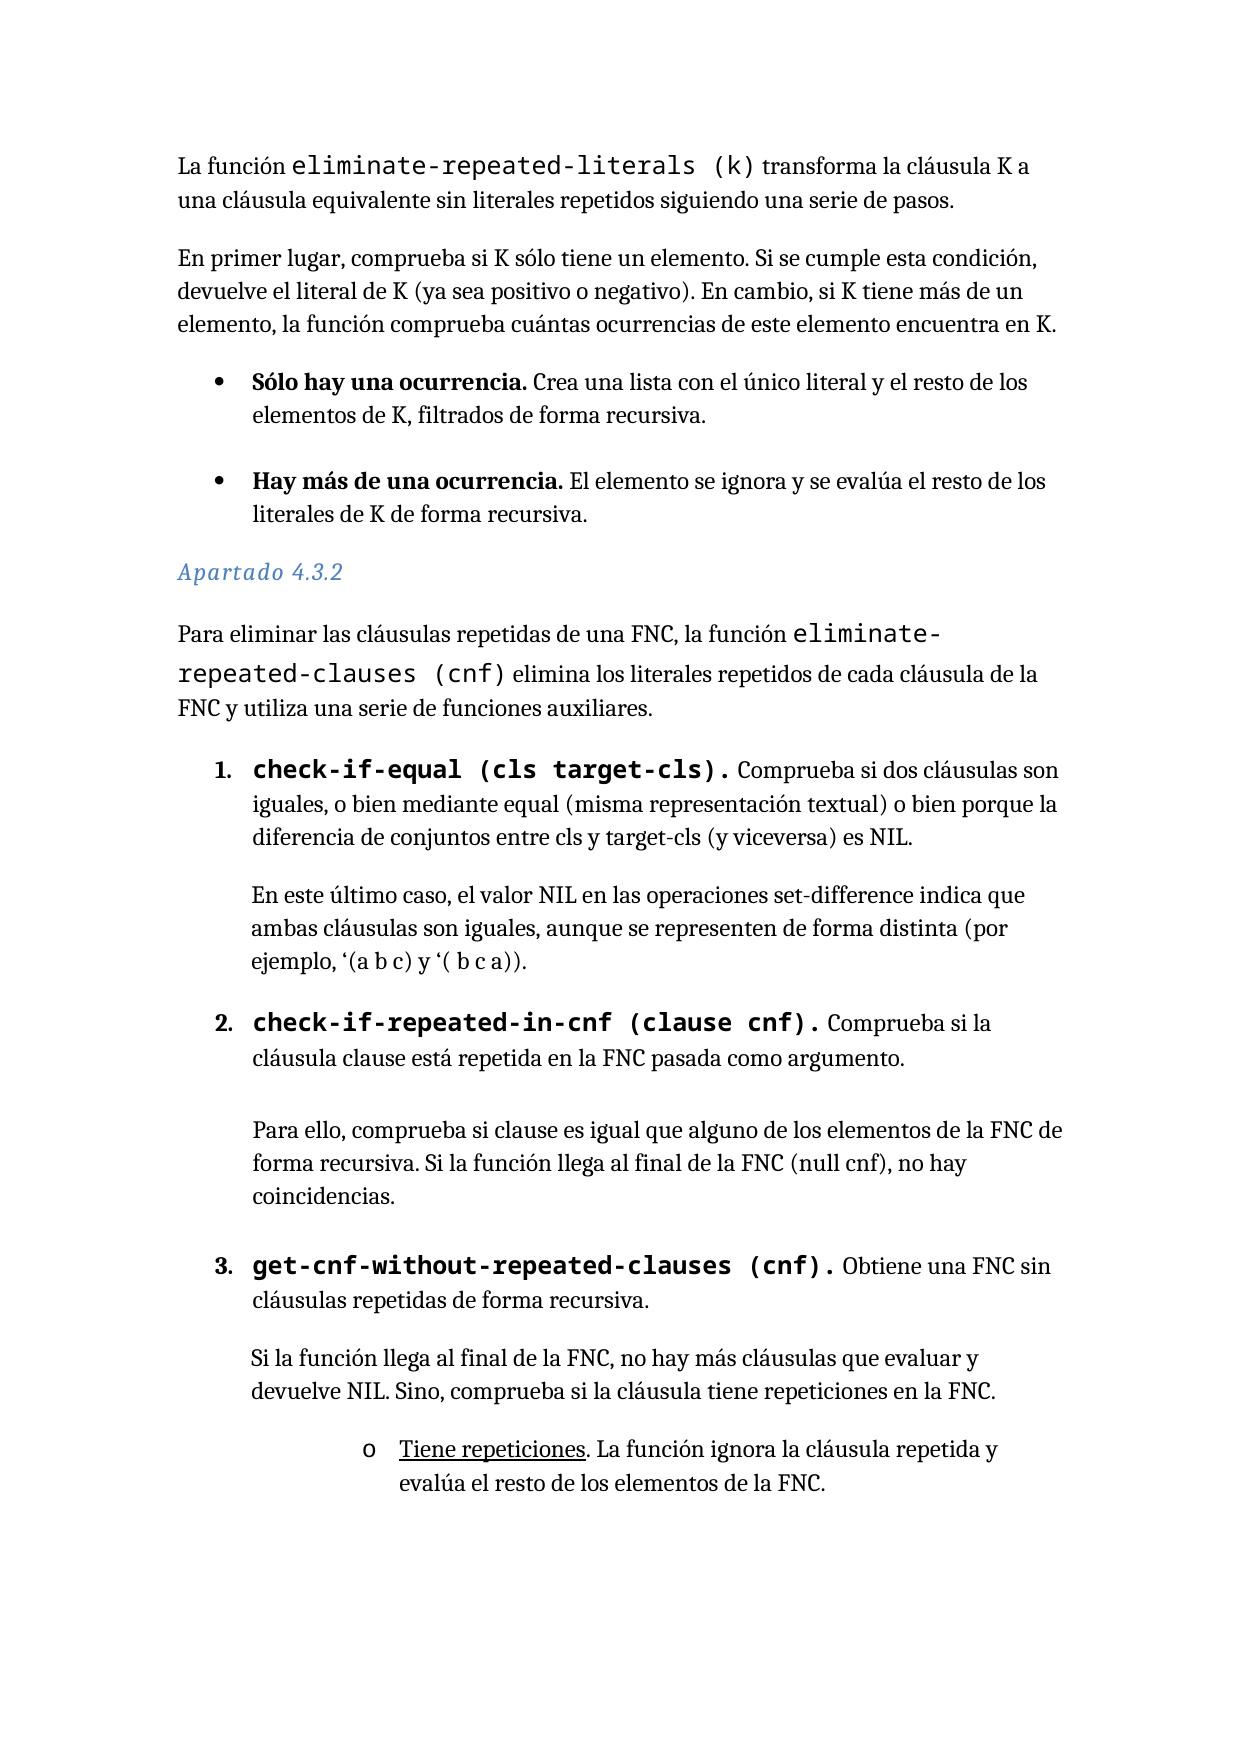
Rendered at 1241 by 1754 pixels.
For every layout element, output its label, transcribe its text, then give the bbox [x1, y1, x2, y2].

list Tiene repeticiones. La función ignora la cláusula repetida y evalúa el resto de los elementos de la FNC. [362, 1435, 1063, 1498]
text En este último caso, el valor NIL en las operaciones set-difference indica que ambas cláusulas son iguales, aunque se representen de forma distinta (por ejemplo, ‘(a b c) y ‘( b c a)). [251, 881, 1063, 976]
list Hay más de una ocurrencia. El elemento se ignora y se evalúa el resto de los literales de K de forma recursiva. [215, 467, 1063, 529]
list Sólo hay una ocurrencia. Crea una lista con el único literal y el resto de los elementos de K, filtrados de forma recursiva. [215, 368, 1063, 430]
text En primer lugar, comprueba si K sólo tiene un elemento. Si se cumple esta condición, devuelve el literal de K (ya sea positivo o negativo). En cambio, si K tiene más de un elemento, la función comprueba cuántas ocurrencias de este elemento encuentra en K. [177, 244, 1063, 339]
list get-cnf-without-repeated-clauses (cnf). Obtiene una FNC sin cláusulas repetidas de forma recursiva. [215, 1248, 1063, 1315]
list Para ello, comprueba si clause es igual que alguno de los elementos de la FNC de forma recursiva. Si la función llega al final de la FNC (null cnf), no hay coincidencias. [252, 1116, 1063, 1210]
list check-if-repeated-in-cnf (clause cnf). Comprueba si la cláusula clause está repetida en la FNC pasada como argumento. [215, 1005, 1063, 1072]
subtitle Apartado 4.3.2 [177, 558, 1063, 587]
text Para eliminar las cláusulas repetidas de una FNC, la función eliminate-repeated-clauses (cnf) elimina los literales repetidos de cada cláusula de la FNC y utiliza una serie de funciones auxiliares. [177, 616, 1063, 722]
text Si la función llega al final de la FNC, no hay más cláusulas que evaluar y devuelve NIL. Sino, comprueba si la cláusula tiene repeticiones en la FNC. [251, 1344, 1063, 1406]
text La función eliminate-repeated-literals (k) transforma la cláusula K a una cláusula equivalente sin literales repetidos siguiendo una serie de pasos. [177, 148, 1063, 215]
list check-if-equal (cls target-cls). Comprueba si dos cláusulas son iguales, o bien mediante equal (misma representación textual) o bien porque la diferencia de conjuntos entre cls y target-cls (y viceversa) es NIL. [215, 752, 1063, 852]
